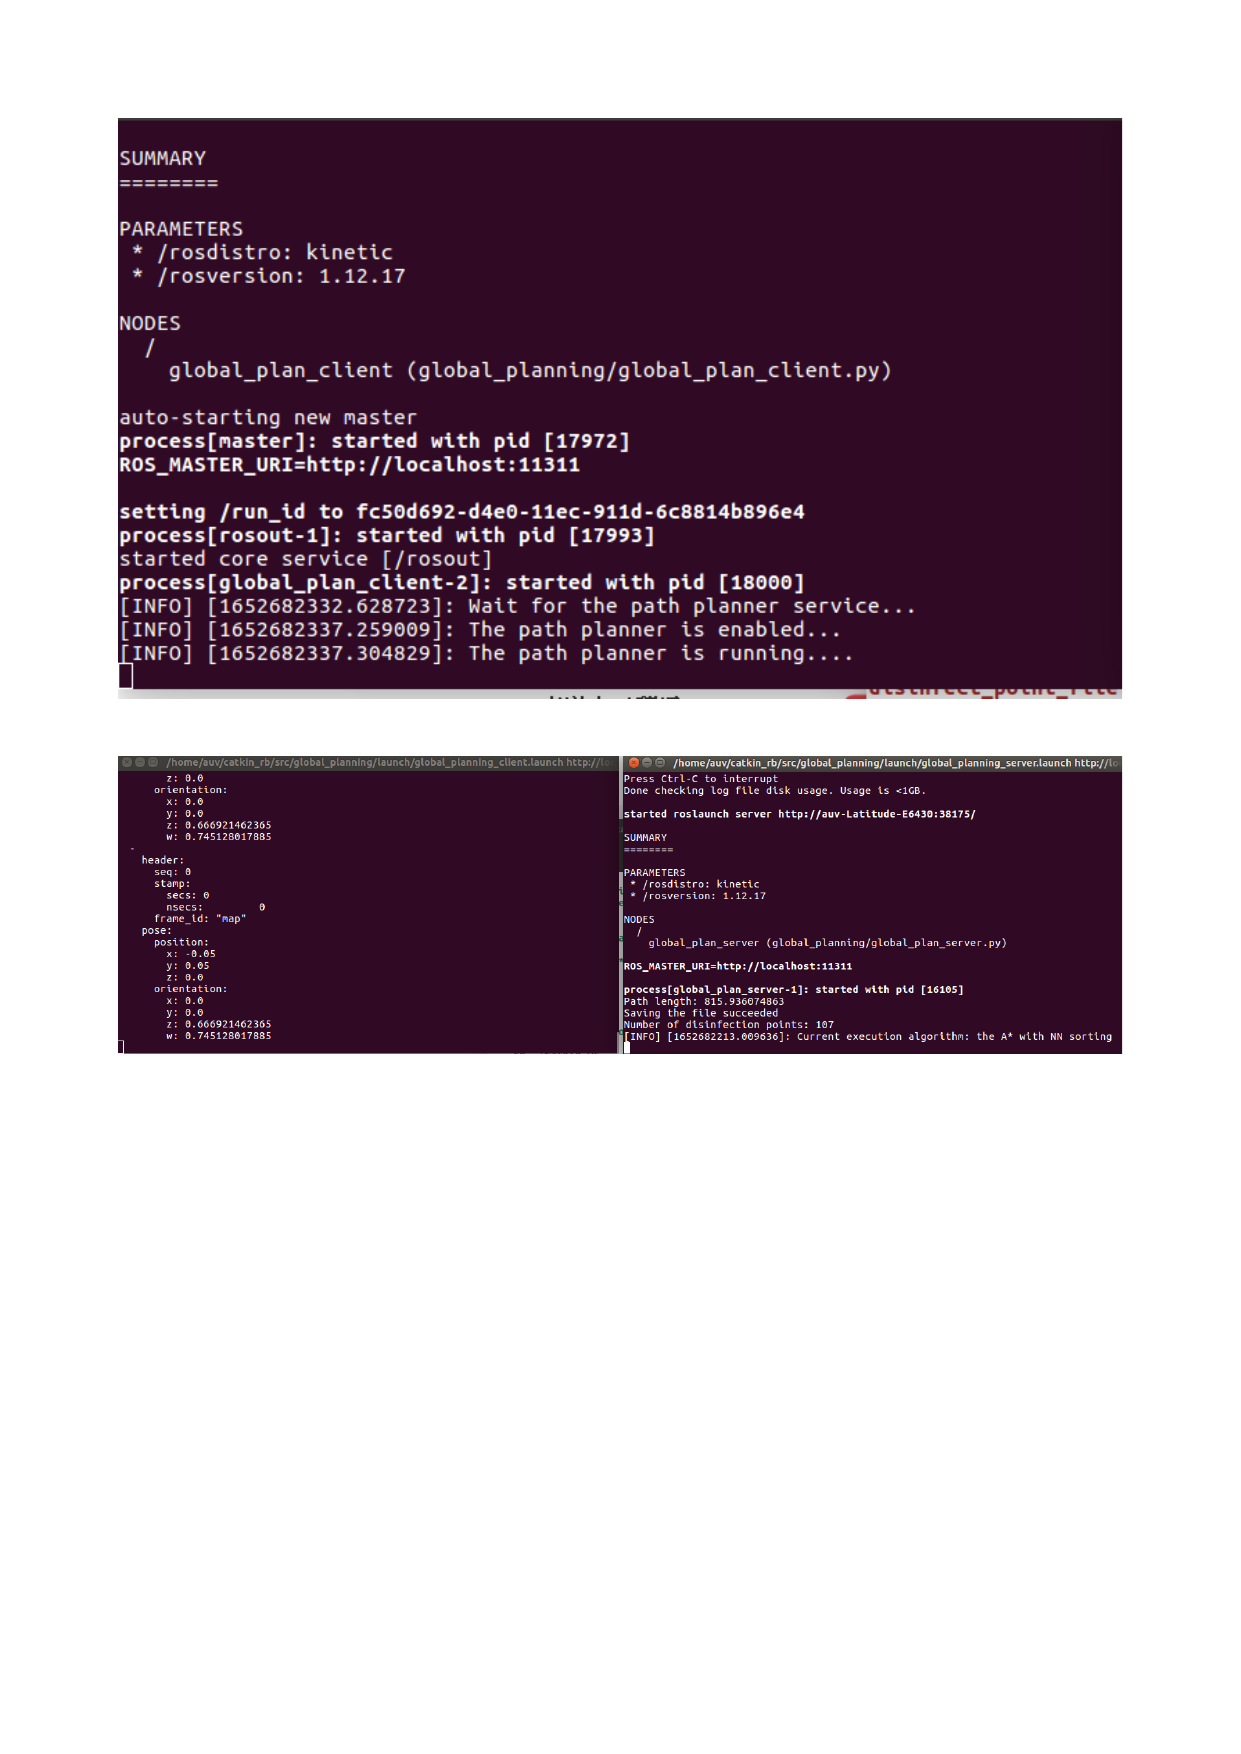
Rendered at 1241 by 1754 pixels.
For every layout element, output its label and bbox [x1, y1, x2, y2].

picture [118, 118, 1123, 699]
picture [118, 756, 1123, 1054]
